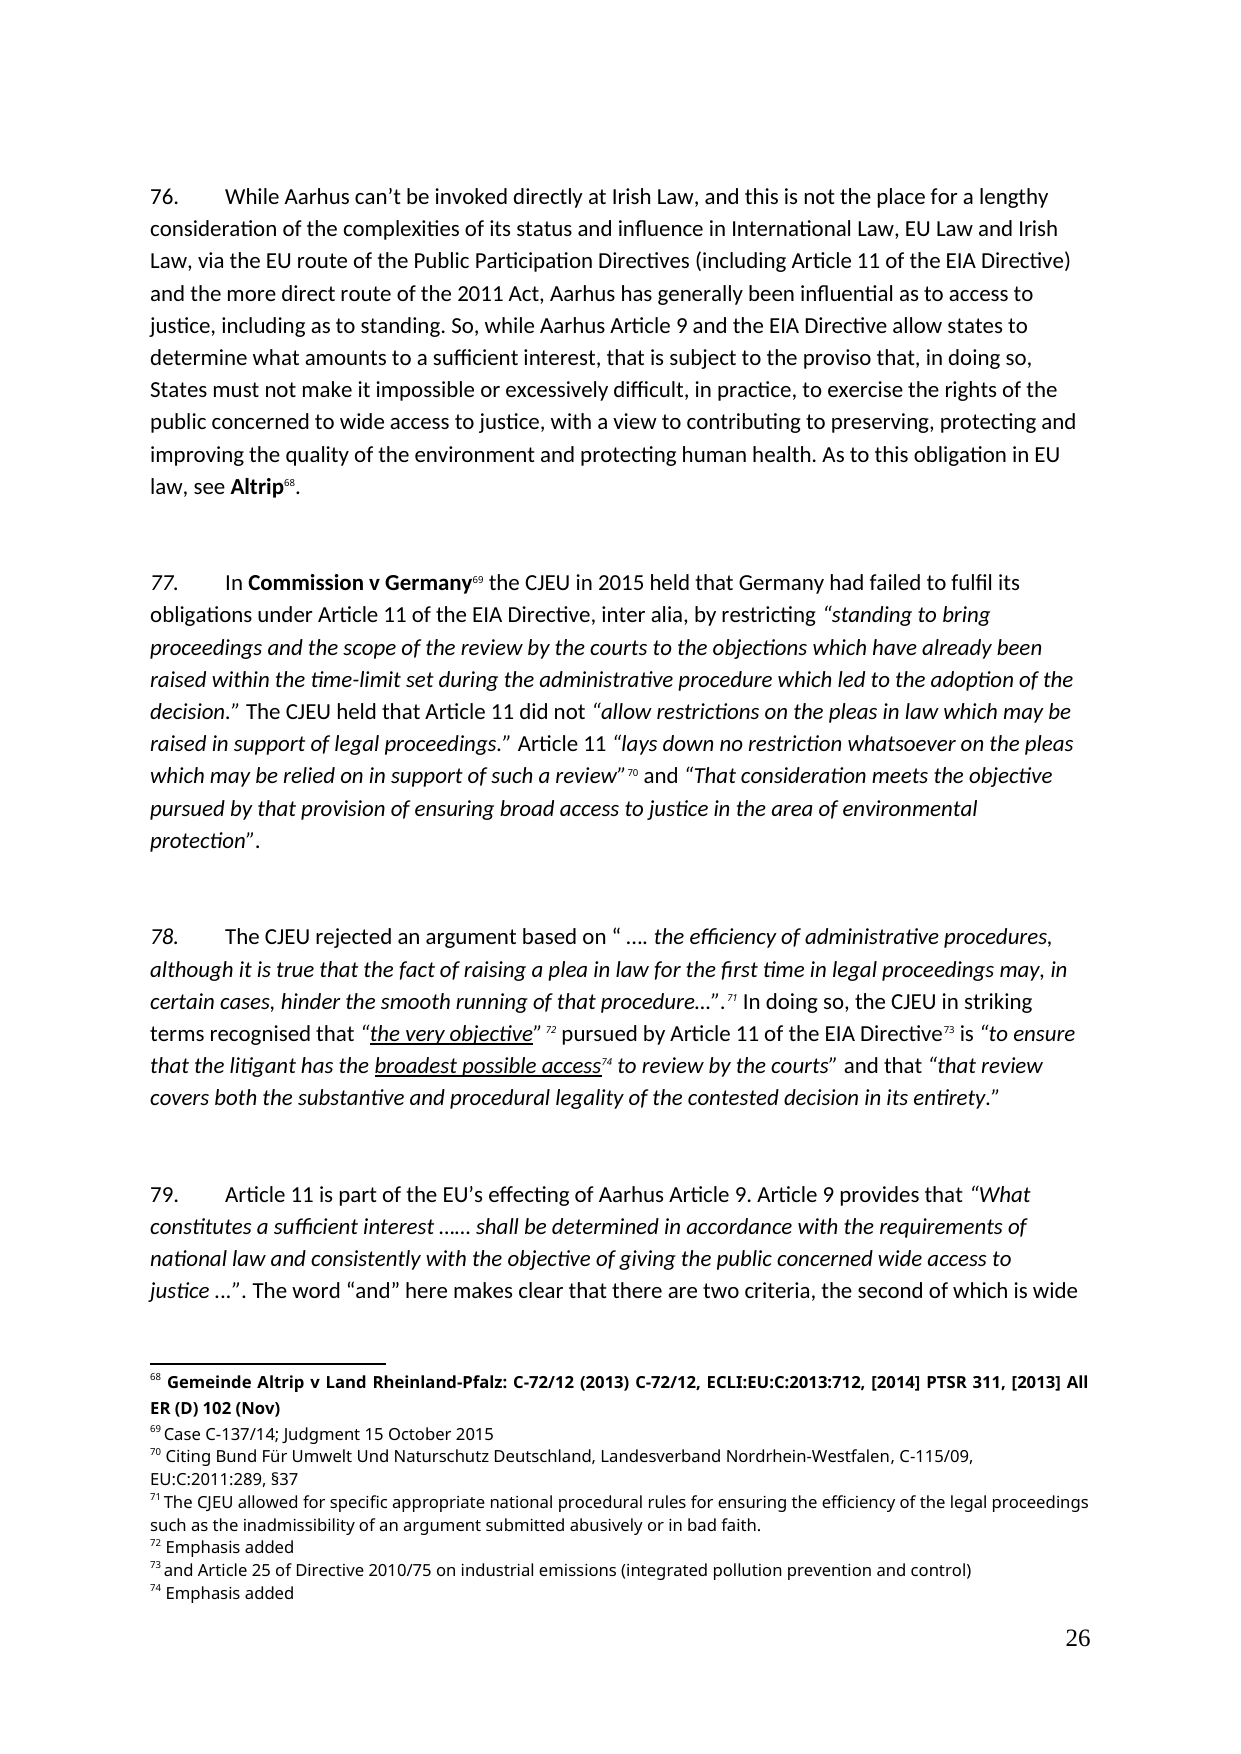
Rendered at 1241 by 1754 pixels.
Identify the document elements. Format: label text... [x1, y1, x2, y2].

list In Commission v Germany the CJEU in 2015 held that Germany had failed to fulfil its obligations under Article 11 of the EIA Directive, inter alia, by restricting “standing to bring proceedings and the scope of the review by the courts to the objections which have already been raised within the time-limit set during the administrative procedure which led to the adoption of the decision.” The CJEU held that Article 11 did not “allow restrictions on the pleas in law which may be raised in support of legal proceedings.” Article 11 “lays down no restriction whatsoever on the pleas which may be relied on in support of such a review” and “That consideration meets the objective pursued by that provision of ensuring broad access to justice in the area of environmental protection”. [150, 568, 1090, 854]
list While Aarhus can’t be invoked directly at Irish Law, and this is not the place for a lengthy consideration of the complexities of its status and influence in International Law, EU Law and Irish Law, via the EU route of the Public Participation Directives (including Article 11 of the EIA Directive) and the more direct route of the 2011 Act, Aarhus has generally been influential as to access to justice, including as to standing. So, while Aarhus Article 9 and the EIA Directive allow states to determine what amounts to a sufficient interest, that is subject to the proviso that, in doing so, States must not make it impossible or excessively difficult, in practice, to exercise the rights of the public concerned to wide access to justice, with a view to contributing to preserving, protecting and improving the quality of the environment and protecting human health. As to this obligation in EU law, see Altrip. [150, 182, 1090, 500]
list The CJEU rejected an argument based on “ …. the efficiency of administrative procedures, although it is true that the fact of raising a plea in law for the first time in legal proceedings may, in certain cases, hinder the smooth running of that procedure…”. In doing so, the CJEU in striking terms recognised that “the very objective” pursued by Article 11 of the EIA Directive is “to ensure that the litigant has the broadest possible access to review by the courts” and that “that review covers both the substantive and procedural legality of the contested decision in its entirety.” [150, 922, 1090, 1111]
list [150, 1180, 1090, 1304]
